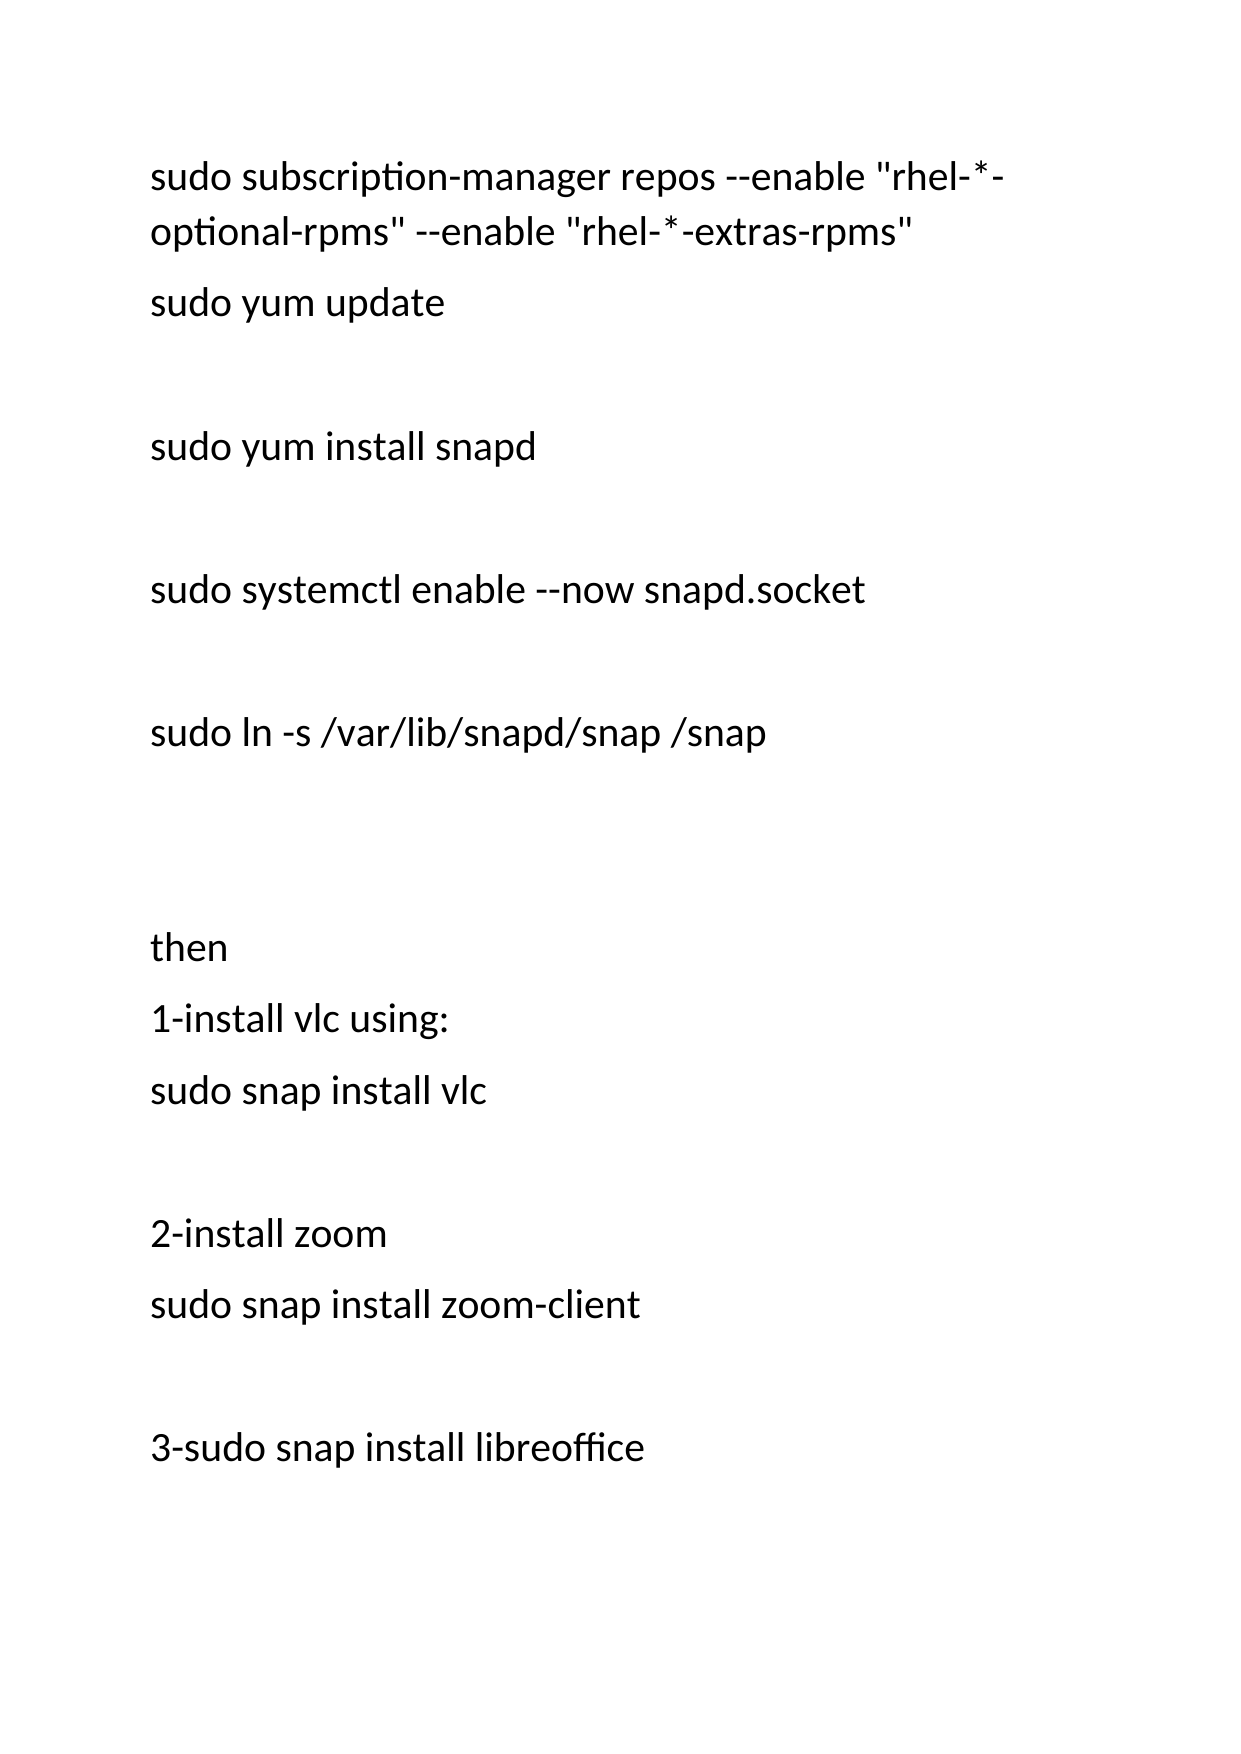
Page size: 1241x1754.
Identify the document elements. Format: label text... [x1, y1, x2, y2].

text sudo snap install vlc [150, 1064, 1090, 1114]
text then [150, 921, 1090, 971]
text sudo yum install snapd [150, 419, 1090, 470]
text sudo ln -s /var/lib/snapd/snap /snap [150, 706, 1090, 757]
text sudo yum update [150, 276, 1090, 327]
text sudo subscription-manager repos --enable "rhel-*-optional-rpms" --enable "rhel-*-extras-rpms" [150, 150, 1090, 256]
text 2-install zoom [150, 1207, 1090, 1258]
text 3-sudo snap install libreoffice [150, 1421, 1090, 1472]
text sudo snap install zoom-client [150, 1278, 1090, 1329]
text 1-install vlc using: [150, 992, 1090, 1043]
text sudo systemctl enable --now snapd.socket [150, 563, 1090, 613]
